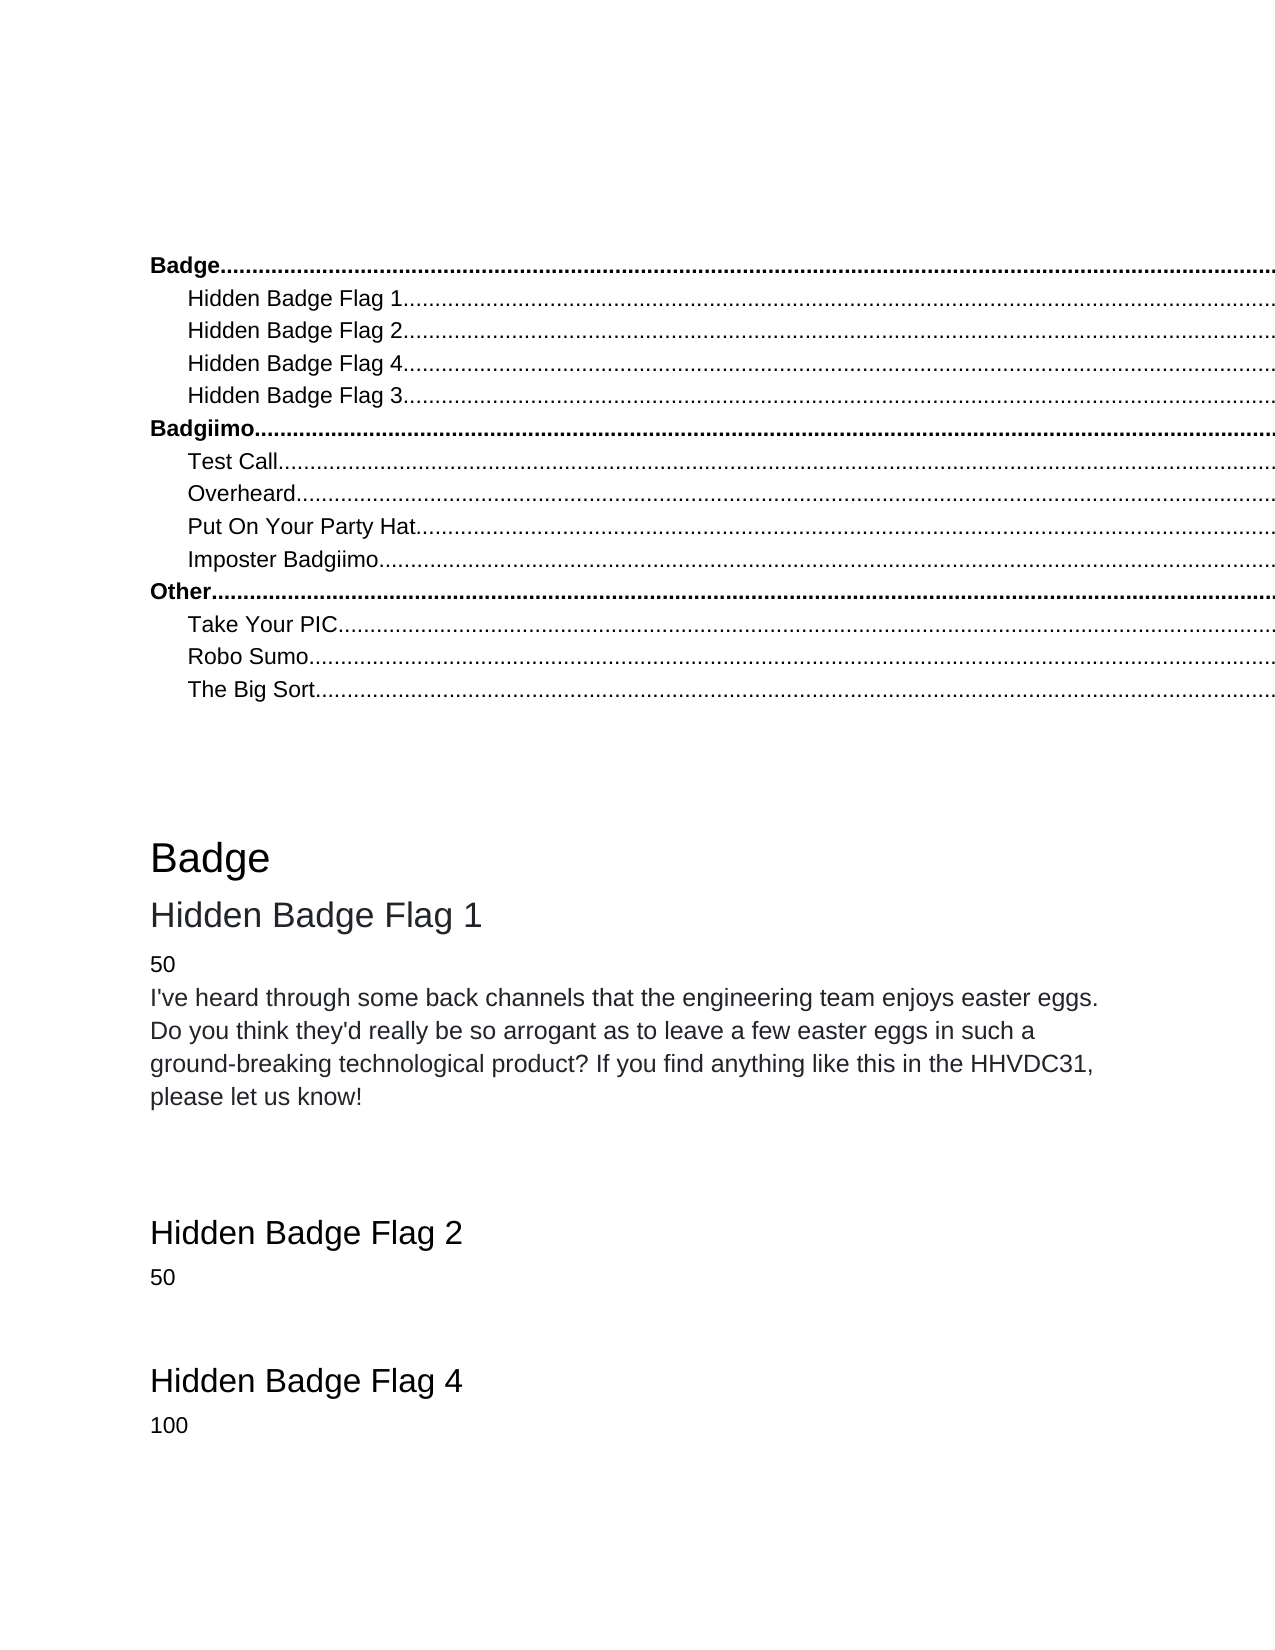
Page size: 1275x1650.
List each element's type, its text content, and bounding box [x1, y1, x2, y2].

subtitle Hidden Badge Flag 2 [150, 1213, 1125, 1251]
text 100 [150, 1412, 1125, 1439]
text 50 [150, 1264, 1125, 1290]
subtitle Hidden Badge Flag 1 [150, 894, 1125, 935]
subtitle Badge [150, 833, 1125, 881]
subtitle Hidden Badge Flag 4 [150, 1362, 1125, 1400]
text I've heard through some back channels that the engineering team enjoys easter eggs. Do you think they'd really be so arrogant as to leave a few easter eggs in such a ground-breaking technological product? If you find anything like this in the HHVDC31, please let us know! [150, 983, 1125, 1111]
text 50 [150, 951, 1125, 977]
